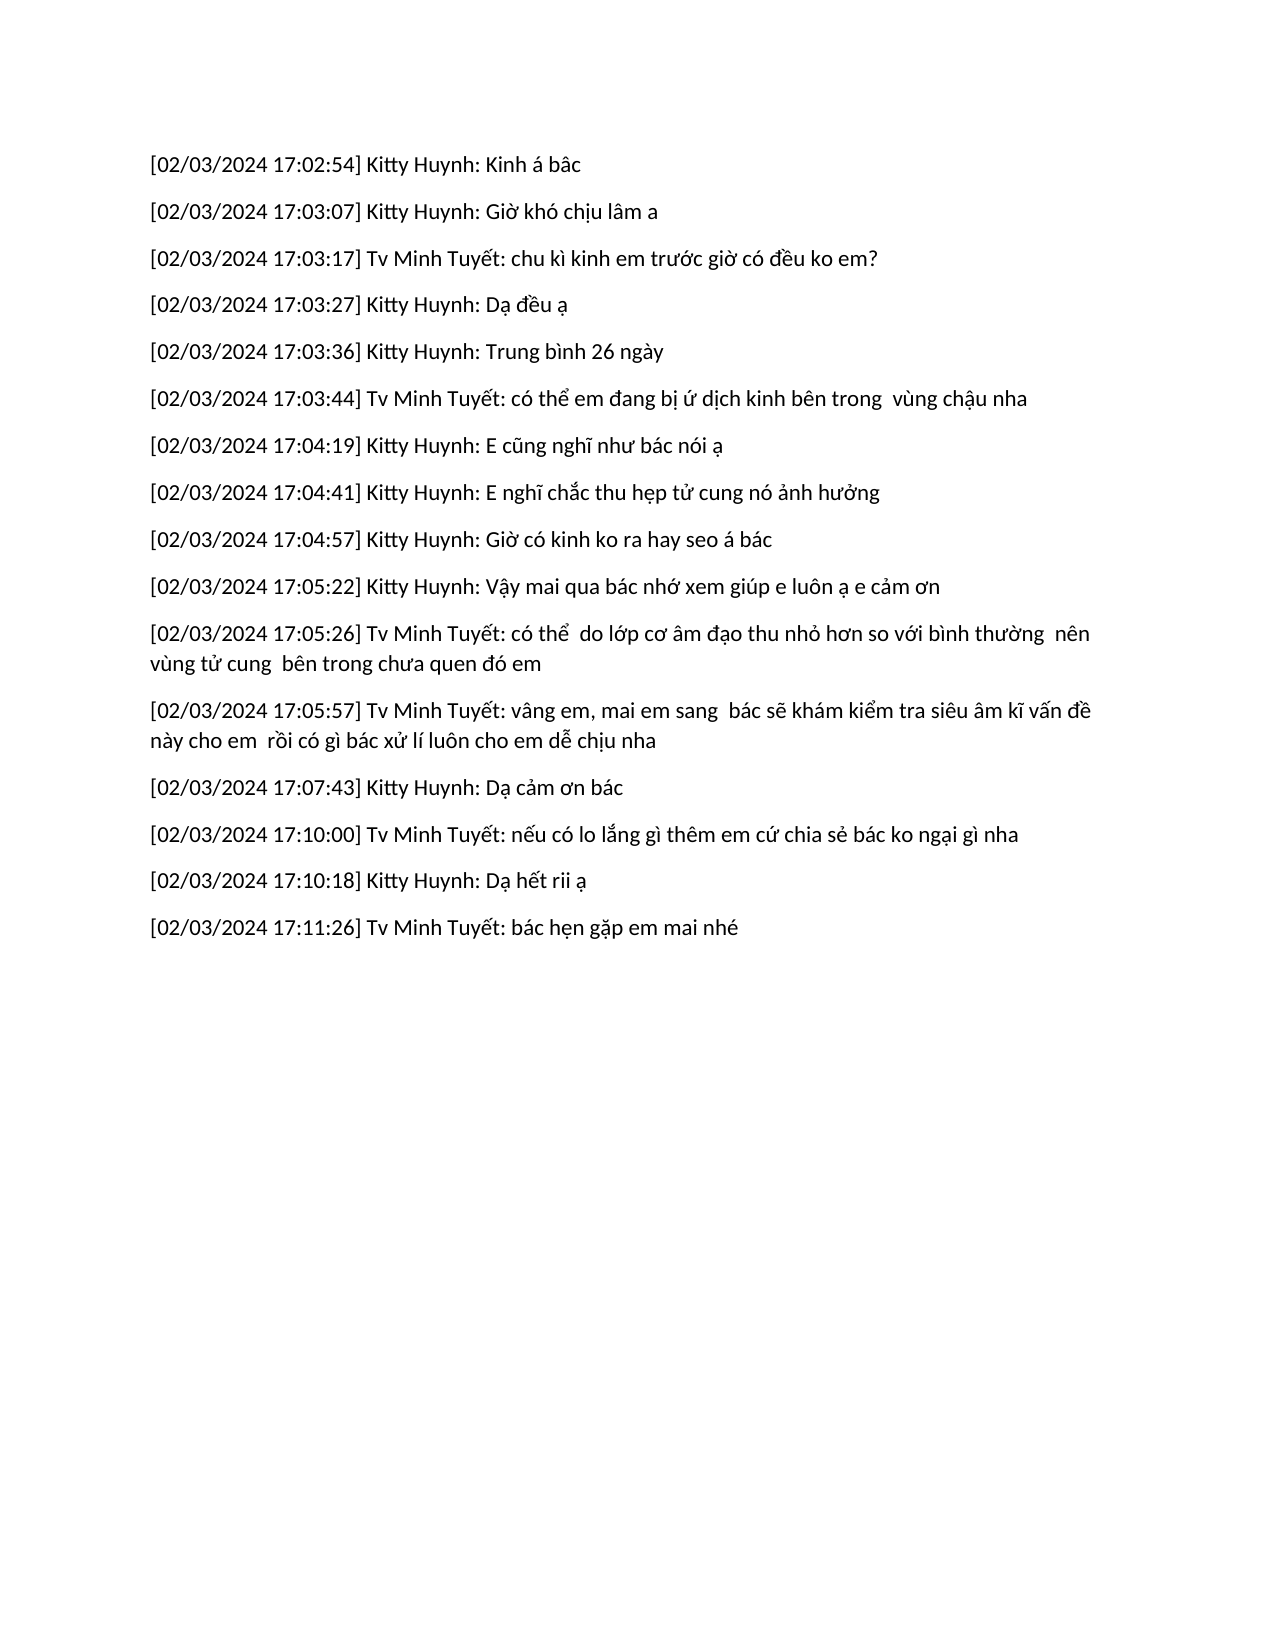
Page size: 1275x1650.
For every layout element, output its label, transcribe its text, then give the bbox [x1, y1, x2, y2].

text [02/03/2024 17:04:19] Kitty Huynh: E cũng nghĩ như bác nói ạ [150, 431, 1125, 459]
text [02/03/2024 17:05:22] Kitty Huynh: Vậy mai qua bác nhớ xem giúp e luôn ạ e cảm ơn [150, 572, 1125, 600]
text [02/03/2024 17:03:36] Kitty Huynh: Trung bình 26 ngày [150, 337, 1125, 366]
text [02/03/2024 17:04:41] Kitty Huynh: E nghĩ chắc thu hẹp tử cung nó ảnh hưởng [150, 478, 1125, 506]
text [02/03/2024 17:07:43] Kitty Huynh: Dạ cảm ơn bác [150, 773, 1125, 801]
text [02/03/2024 17:05:26] Tv Minh Tuyết: có thể do lớp cơ âm đạo thu nhỏ hơn so với bình thường nên vùng tử cung bên trong chưa quen đó em [150, 619, 1125, 677]
text [02/03/2024 17:03:17] Tv Minh Tuyết: chu kì kinh em trước giờ có đều ko em? [150, 244, 1125, 272]
text [02/03/2024 17:04:57] Kitty Huynh: Giờ có kinh ko ra hay seo á bác [150, 525, 1125, 553]
text [02/03/2024 17:02:54] Kitty Huynh: Kinh á bâc [150, 150, 1125, 178]
text [02/03/2024 17:11:26] Tv Minh Tuyết: bác hẹn gặp em mai nhé [150, 913, 1125, 942]
text [02/03/2024 17:10:18] Kitty Huynh: Dạ hết rii ạ [150, 867, 1125, 895]
text [02/03/2024 17:03:07] Kitty Huynh: Giờ khó chịu lâm a [150, 197, 1125, 225]
text [02/03/2024 17:10:00] Tv Minh Tuyết: nếu có lo lắng gì thêm em cứ chia sẻ bác ko ngại gì nha [150, 820, 1125, 848]
text [02/03/2024 17:03:44] Tv Minh Tuyết: có thể em đang bị ứ dịch kinh bên trong vùng chậu nha [150, 384, 1125, 412]
text [02/03/2024 17:05:57] Tv Minh Tuyết: vâng em, mai em sang bác sẽ khám kiểm tra siêu âm kĩ vấn đề này cho em rồi có gì bác xử lí luôn cho em dễ chịu nha [150, 696, 1125, 754]
text [02/03/2024 17:03:27] Kitty Huynh: Dạ đều ạ [150, 291, 1125, 319]
